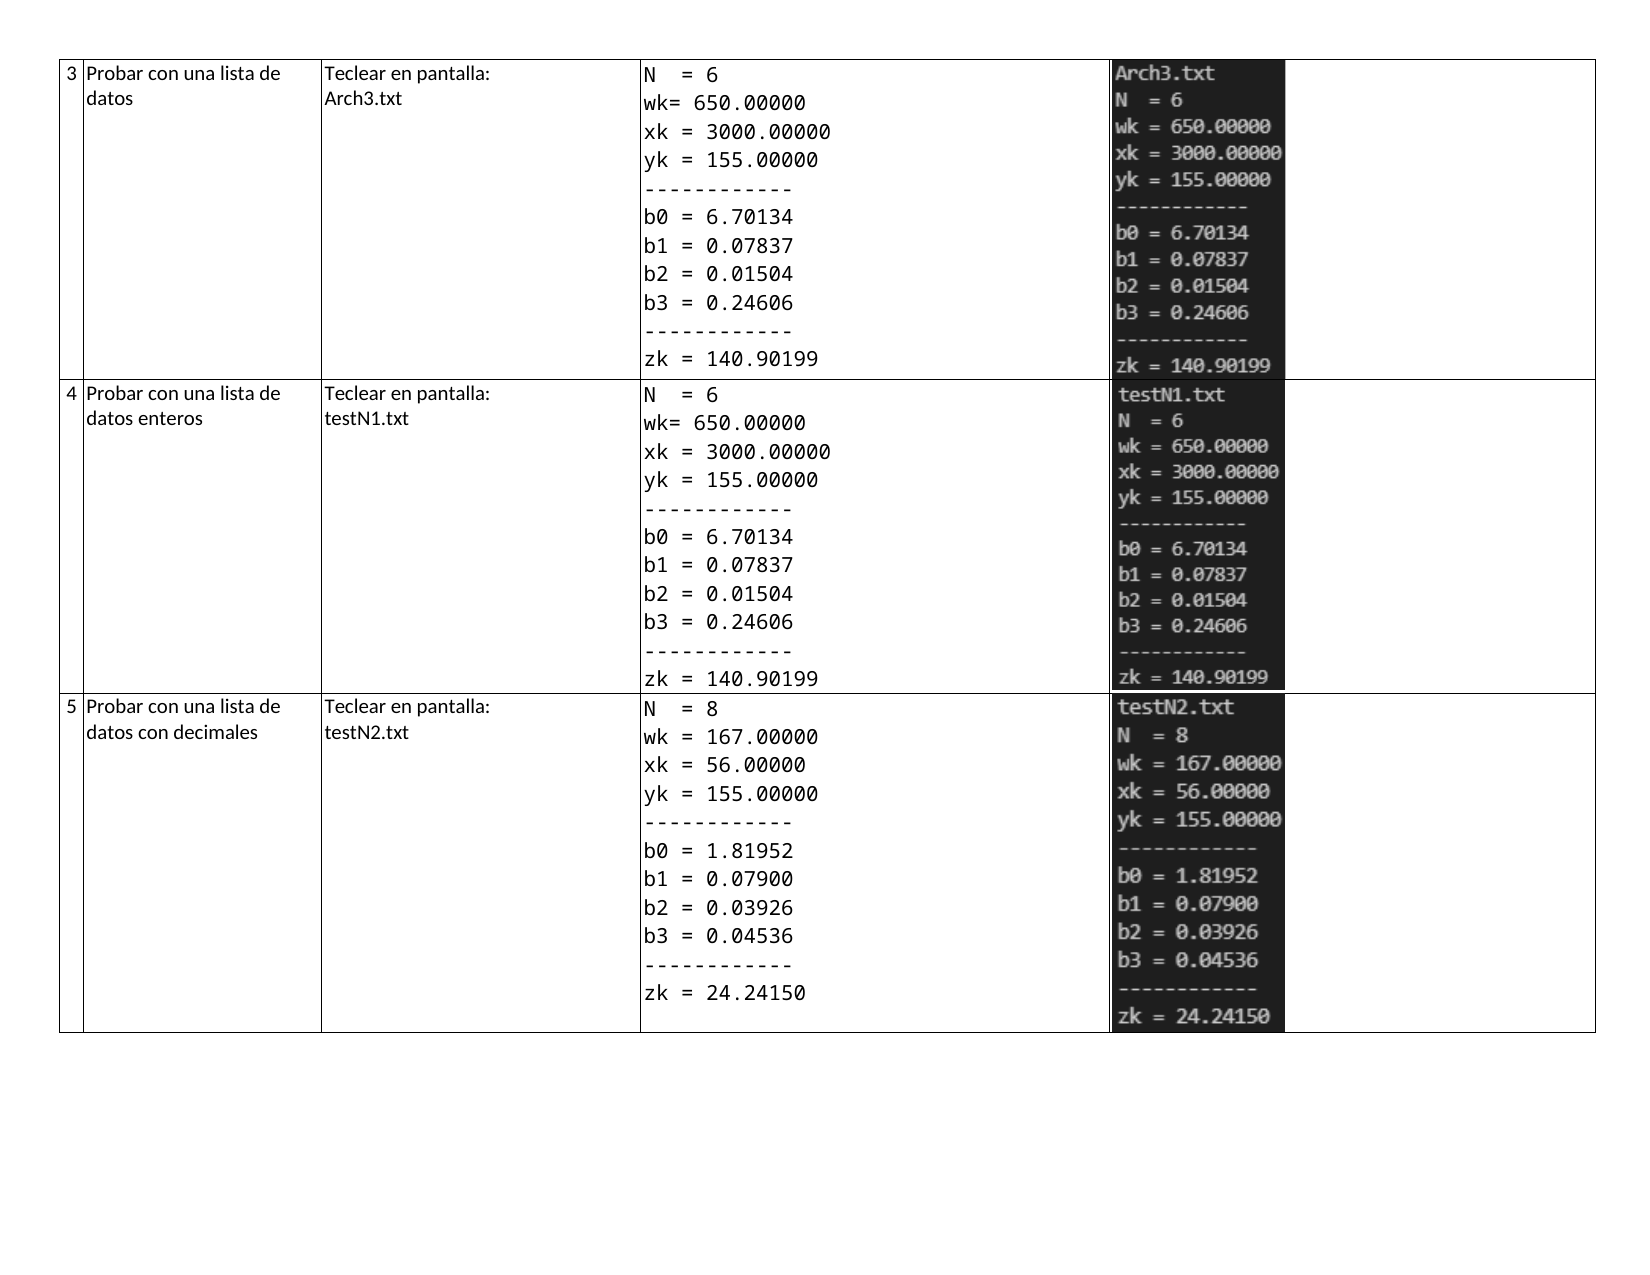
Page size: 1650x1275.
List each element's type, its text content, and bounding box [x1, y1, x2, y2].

table_cell Teclear en pantalla: testN1.txt [322, 380, 640, 693]
table_cell [1110, 380, 1595, 693]
table_cell [1286, 60, 1595, 379]
table_cell N = 6 wk= 650.00000 xk = 3000.00000 yk = 155.00000 ------------ b0 = 6.70134 b1 = 0.07837 b2 = 0.01504 b3 = 0.24606 ------------ zk = 140.90199 [641, 60, 1109, 379]
picture [1112, 693, 1285, 1032]
table_cell 3 [60, 60, 83, 379]
picture [1112, 60, 1286, 379]
table_cell N = 8 wk = 167.00000 xk = 56.00000 yk = 155.00000 ------------ b0 = 1.81952 b1 = 0.07900 b2 = 0.03926 b3 = 0.04536 ------------ zk = 24.24150 [641, 694, 1109, 1032]
table_cell [1285, 694, 1595, 1032]
table_cell 5 [60, 694, 83, 1032]
table_cell Probar con una lista de datos enteros [84, 380, 321, 693]
table_cell Teclear en pantalla: Arch3.txt [322, 60, 640, 379]
table_cell N = 6 wk= 650.00000 xk = 3000.00000 yk = 155.00000 ------------ b0 = 6.70134 b1 = 0.07837 b2 = 0.01504 b3 = 0.24606 ------------ zk = 140.90199 [641, 380, 1109, 693]
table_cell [84, 60, 321, 379]
table_cell Probar con una lista de datos con decimales [84, 694, 321, 1032]
table_cell 4 [60, 380, 83, 693]
picture [1112, 380, 1285, 690]
table_cell Teclear en pantalla: testN2.txt [322, 694, 640, 1032]
